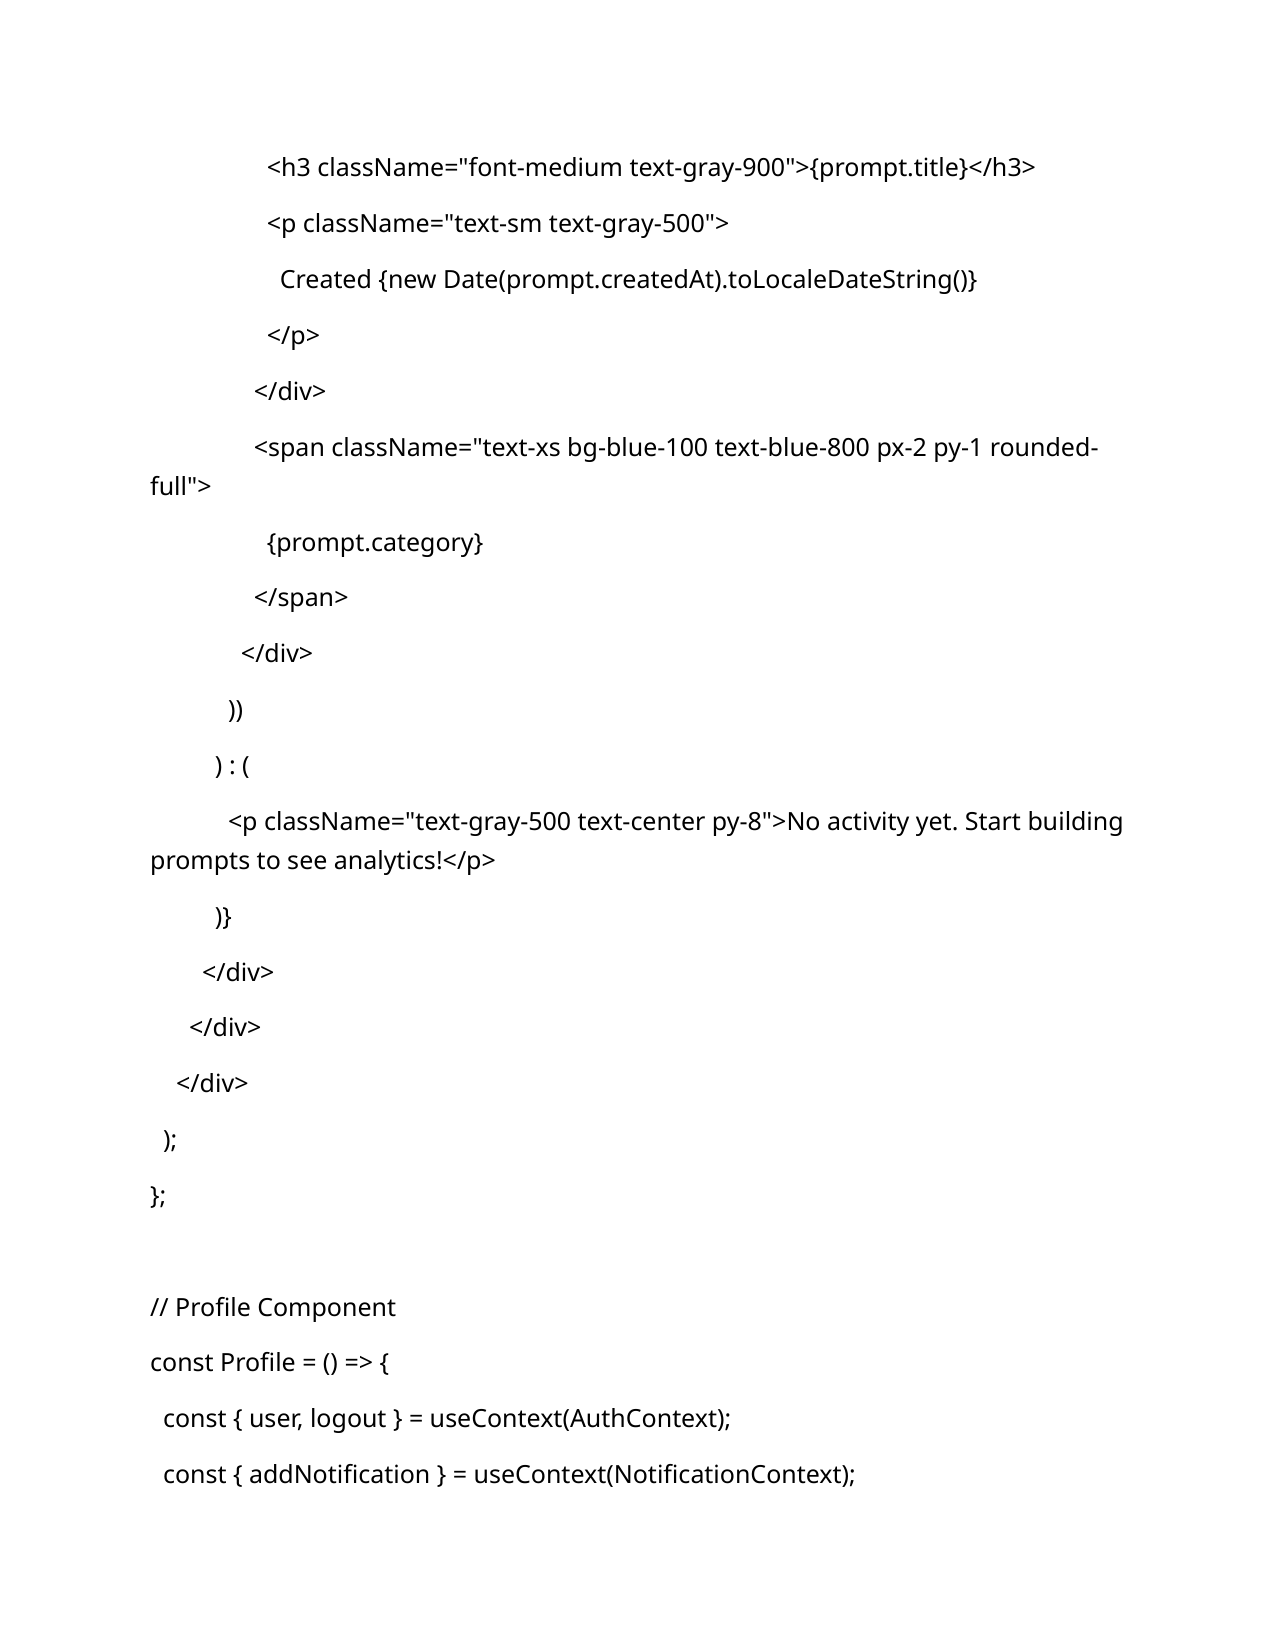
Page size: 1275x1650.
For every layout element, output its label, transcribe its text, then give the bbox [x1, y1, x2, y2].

text </p> [150, 317, 1125, 352]
text {prompt.category} [150, 524, 1125, 558]
text const { addNotification } = useContext(NotificationContext); [150, 1457, 1125, 1491]
text <h3 className="font-medium text-gray-900">{prompt.title}</h3> [150, 150, 1125, 184]
text )) [150, 692, 1125, 726]
text </span> [150, 580, 1125, 614]
text <span className="text-xs bg-blue-100 text-blue-800 px-2 py-1 rounded-full"> [150, 429, 1125, 502]
text </div> [150, 1066, 1125, 1100]
text Created {new Date(prompt.createdAt).toLocaleDateString()} [150, 262, 1125, 296]
text )} [150, 898, 1125, 932]
text }; [150, 1177, 1125, 1212]
text </div> [150, 1010, 1125, 1044]
text ); [150, 1122, 1125, 1156]
text // Profile Component [150, 1289, 1125, 1323]
text </div> [150, 954, 1125, 988]
text </div> [150, 373, 1125, 407]
text const Profile = () => { [150, 1345, 1125, 1379]
text ) : ( [150, 747, 1125, 782]
text </div> [150, 636, 1125, 670]
text <p className="text-gray-500 text-center py-8">No activity yet. Start building prompts to see analytics!</p> [150, 803, 1125, 877]
text <p className="text-sm text-gray-500"> [150, 206, 1125, 240]
text const { user, logout } = useContext(AuthContext); [150, 1401, 1125, 1435]
